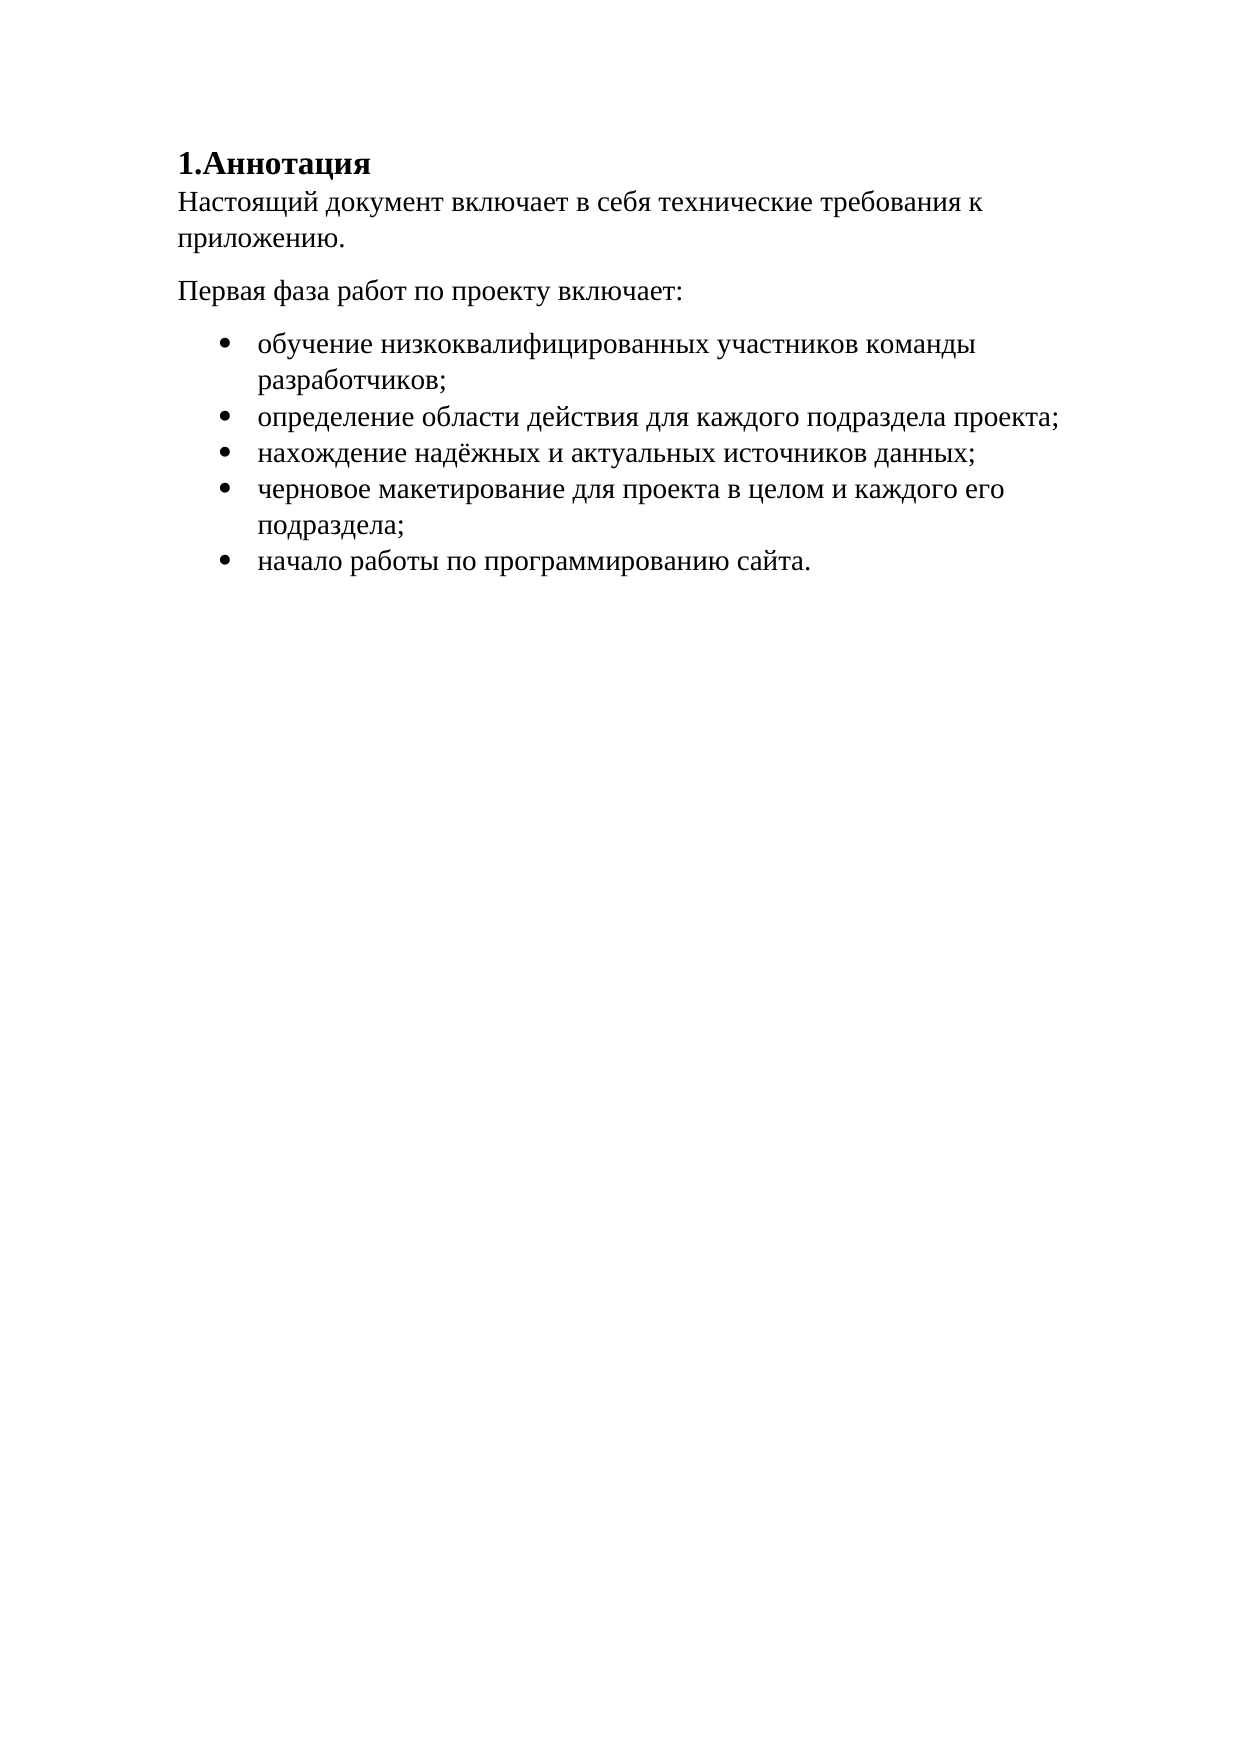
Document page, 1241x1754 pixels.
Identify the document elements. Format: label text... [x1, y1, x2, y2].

list обучение низкоквалифицированных участников команды разработчиков; [220, 326, 1152, 396]
list черновое макетирование для проекта в целом и каждого его подраздела; [220, 471, 1152, 541]
subtitle 1.Аннотация [177, 143, 1152, 181]
list нахождение надёжных и актуальных источников данных; [220, 435, 1152, 468]
text Первая фаза работ по проекту включает: [177, 273, 1152, 307]
list начало работы по программированию сайта. [220, 543, 1152, 577]
text Настоящий документ включает в себя технические требования к приложению. [177, 184, 1152, 254]
list определение области действия для каждого подраздела проекта; [220, 399, 1152, 432]
